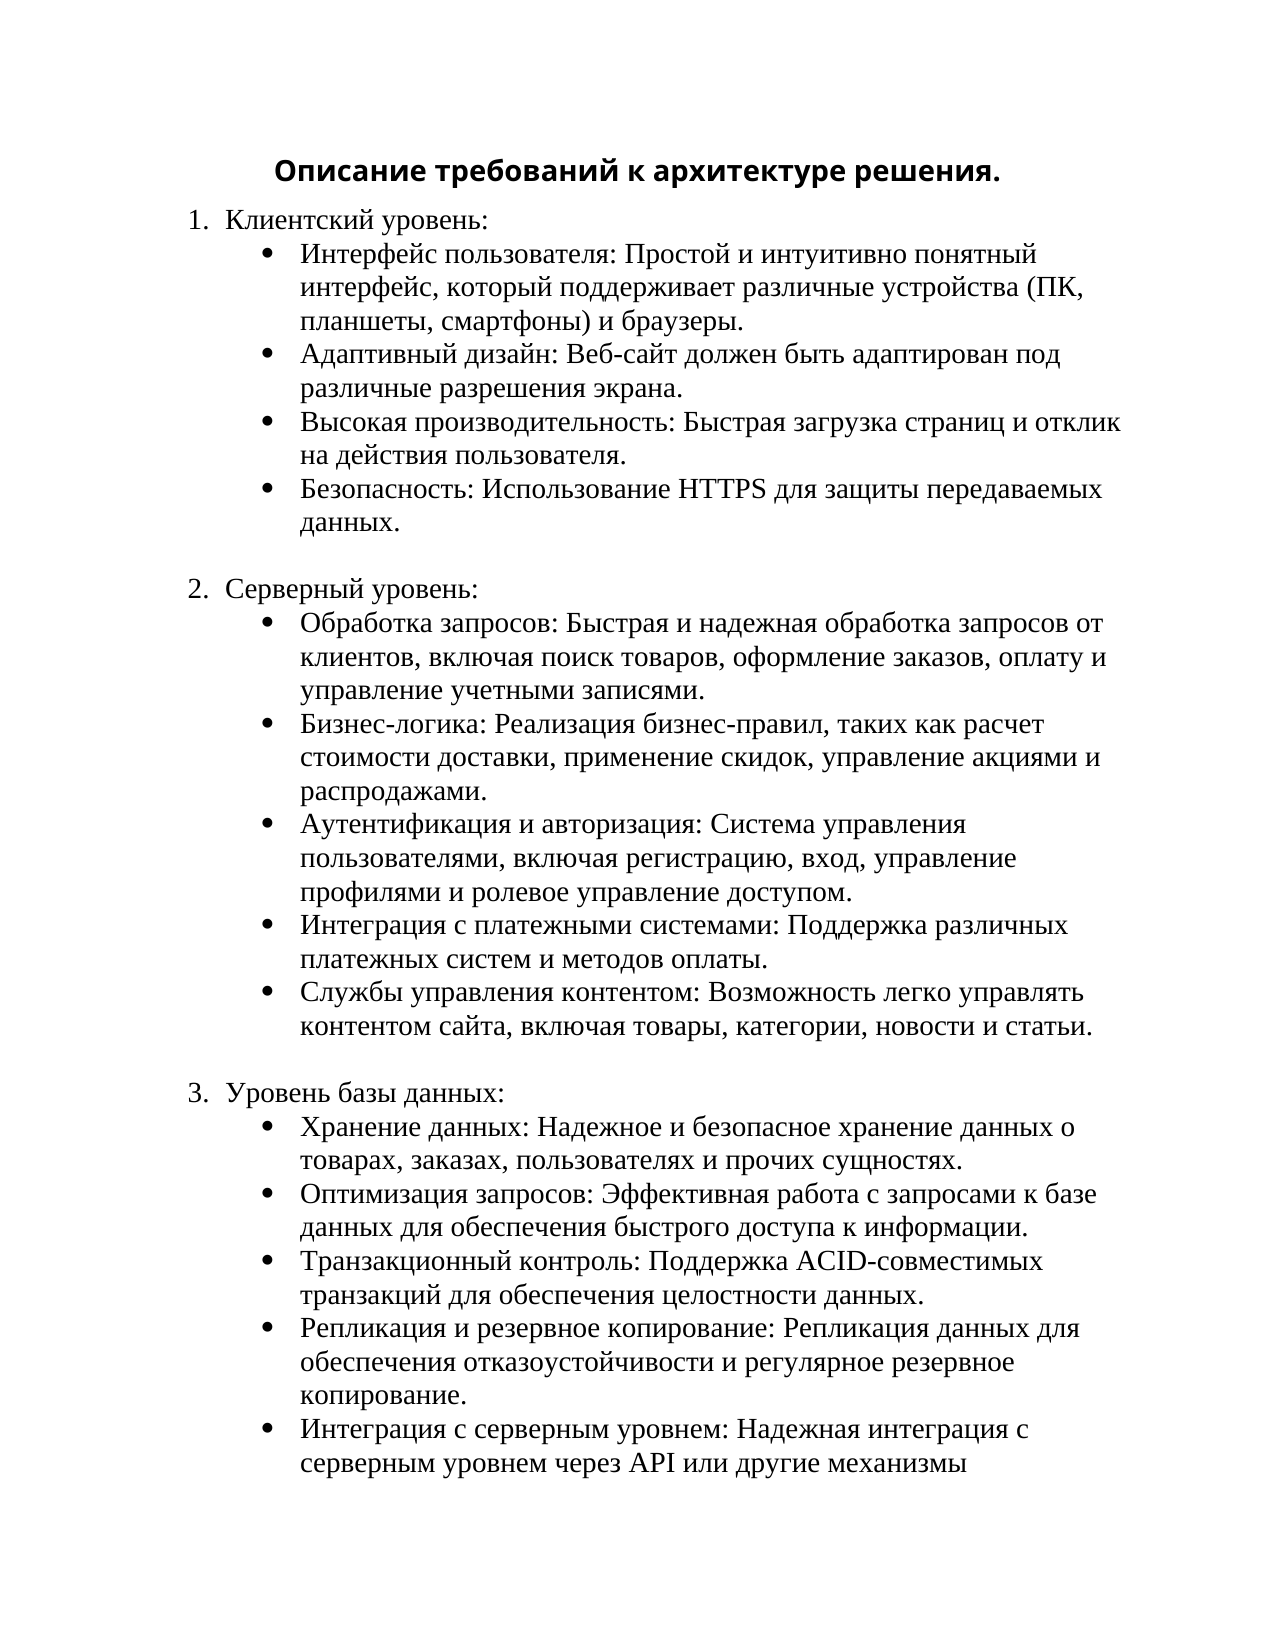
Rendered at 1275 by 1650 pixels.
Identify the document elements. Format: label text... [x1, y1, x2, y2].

list Серверный уровень: [187, 572, 1125, 605]
list Хранение данных: Надежное и безопасное хранение данных о товарах, заказах, пользователях и прочих сущностях. [262, 1109, 1125, 1176]
subtitle Описание требований к архитектуре решения. [150, 150, 1125, 190]
list Клиентский уровень: [187, 202, 1125, 236]
list Службы управления контентом: Возможность легко управлять контентом сайта, включая товары, категории, новости и статьи. [262, 974, 1125, 1042]
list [262, 1411, 1125, 1478]
list Безопасность: Использование HTTPS для защиты передаваемых данных. [262, 471, 1125, 538]
list Аутентификация и авторизация: Система управления пользователями, включая регистрацию, вход, управление профилями и ролевое управление доступом. [262, 807, 1125, 907]
list Интеграция с платежными системами: Поддержка различных платежных систем и методов оплаты. [262, 907, 1125, 974]
list Репликация и резервное копирование: Репликация данных для обеспечения отказоустойчивости и регулярное резервное копирование. [262, 1310, 1125, 1411]
list Адаптивный дизайн: Веб-сайт должен быть адаптирован под различные разрешения экрана. [262, 336, 1125, 404]
list Интерфейс пользователя: Простой и интуитивно понятный интерфейс, который поддерживает различные устройства (ПК, планшеты, смартфоны) и браузеры. [262, 236, 1125, 336]
list Высокая производительность: Быстрая загрузка страниц и отклик на действия пользователя. [262, 404, 1125, 471]
list Обработка запросов: Быстрая и надежная обработка запросов от клиентов, включая поиск товаров, оформление заказов, оплату и управление учетными записями. [262, 605, 1125, 706]
list Оптимизация запросов: Эффективная работа с запросами к базе данных для обеспечения быстрого доступа к информации. [262, 1176, 1125, 1243]
list Бизнес-логика: Реализация бизнес-правил, таких как расчет стоимости доставки, применение скидок, управление акциями и распродажами. [262, 706, 1125, 807]
list Уровень базы данных: [187, 1075, 1125, 1109]
list Транзакционный контроль: Поддержка ACID-совместимых транзакций для обеспечения целостности данных. [262, 1243, 1125, 1310]
